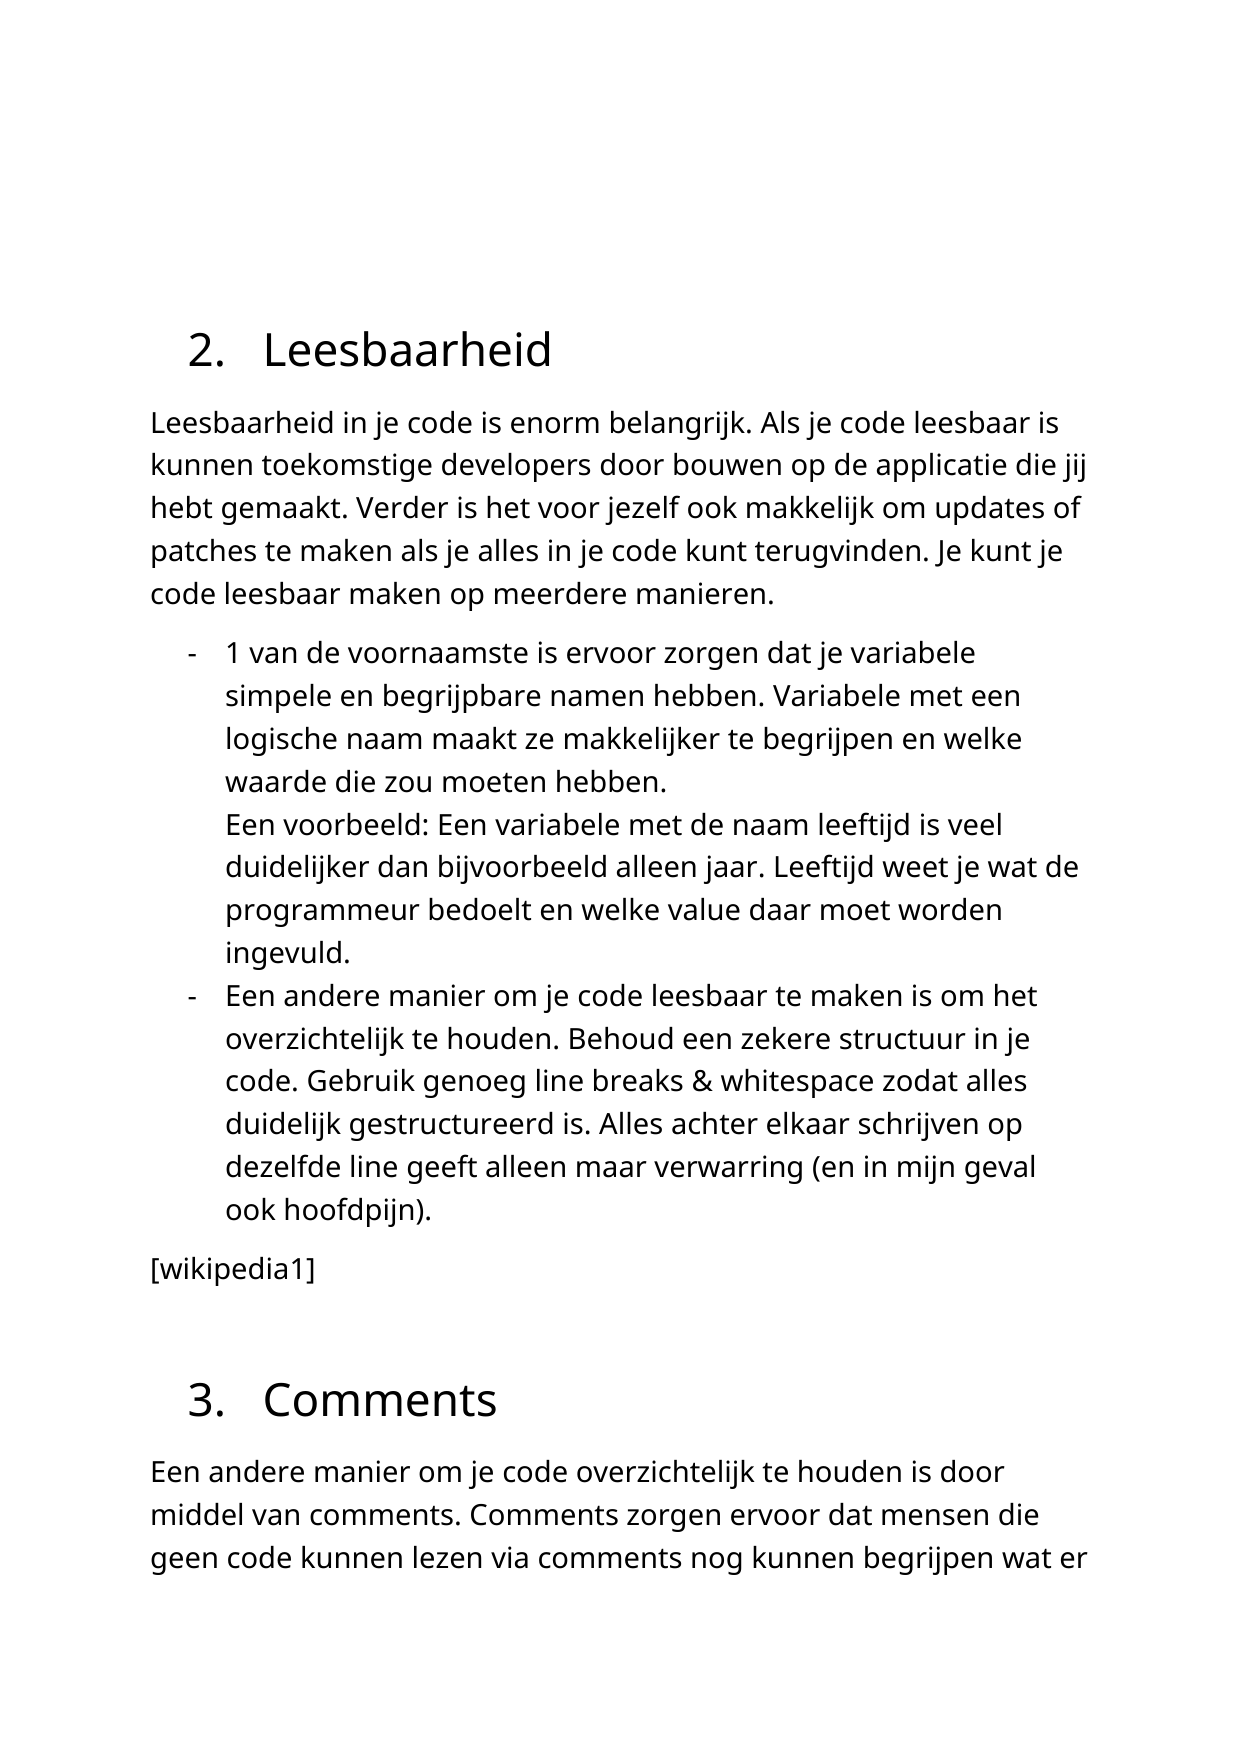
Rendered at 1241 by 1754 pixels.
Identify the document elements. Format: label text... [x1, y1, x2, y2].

list Een andere manier om je code leesbaar te maken is om het overzichtelijk te houden. Behoud een zekere structuur in je code. Gebruik genoeg line breaks & whitespace zodat alles duidelijk gestructureerd is. Alles achter elkaar schrijven op dezelfde line geeft alleen maar verwarring (en in mijn geval ook hoofdpijn). [187, 975, 1090, 1229]
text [150, 1452, 1090, 1577]
list 1 van de voornaamste is ervoor zorgen dat je variabele simpele en begrijpbare namen hebben. Variabele met een logische naam maakt ze makkelijker te begrijpen en welke waarde die zou moeten hebben. [187, 633, 1090, 801]
text Leesbaarheid in je code is enorm belangrijk. Als je code leesbaar is kunnen toekomstige developers door bouwen op de applicatie die jij hebt gemaakt. Verder is het voor jezelf ook makkelijk om updates of patches te maken als je alles in je code kunt terugvinden. Je kunt je code leesbaar maken op meerdere manieren. [150, 402, 1090, 613]
list Leesbaarheid [187, 318, 1090, 380]
list Comments [187, 1368, 1090, 1430]
list Een voorbeeld: Een variabele met de naam leeftijd is veel duidelijker dan bijvoorbeeld alleen jaar. Leeftijd weet je wat de programmeur bedoelt en welke value daar moet worden ingevuld. [225, 804, 1090, 972]
text [wikipedia1] [150, 1249, 1090, 1288]
